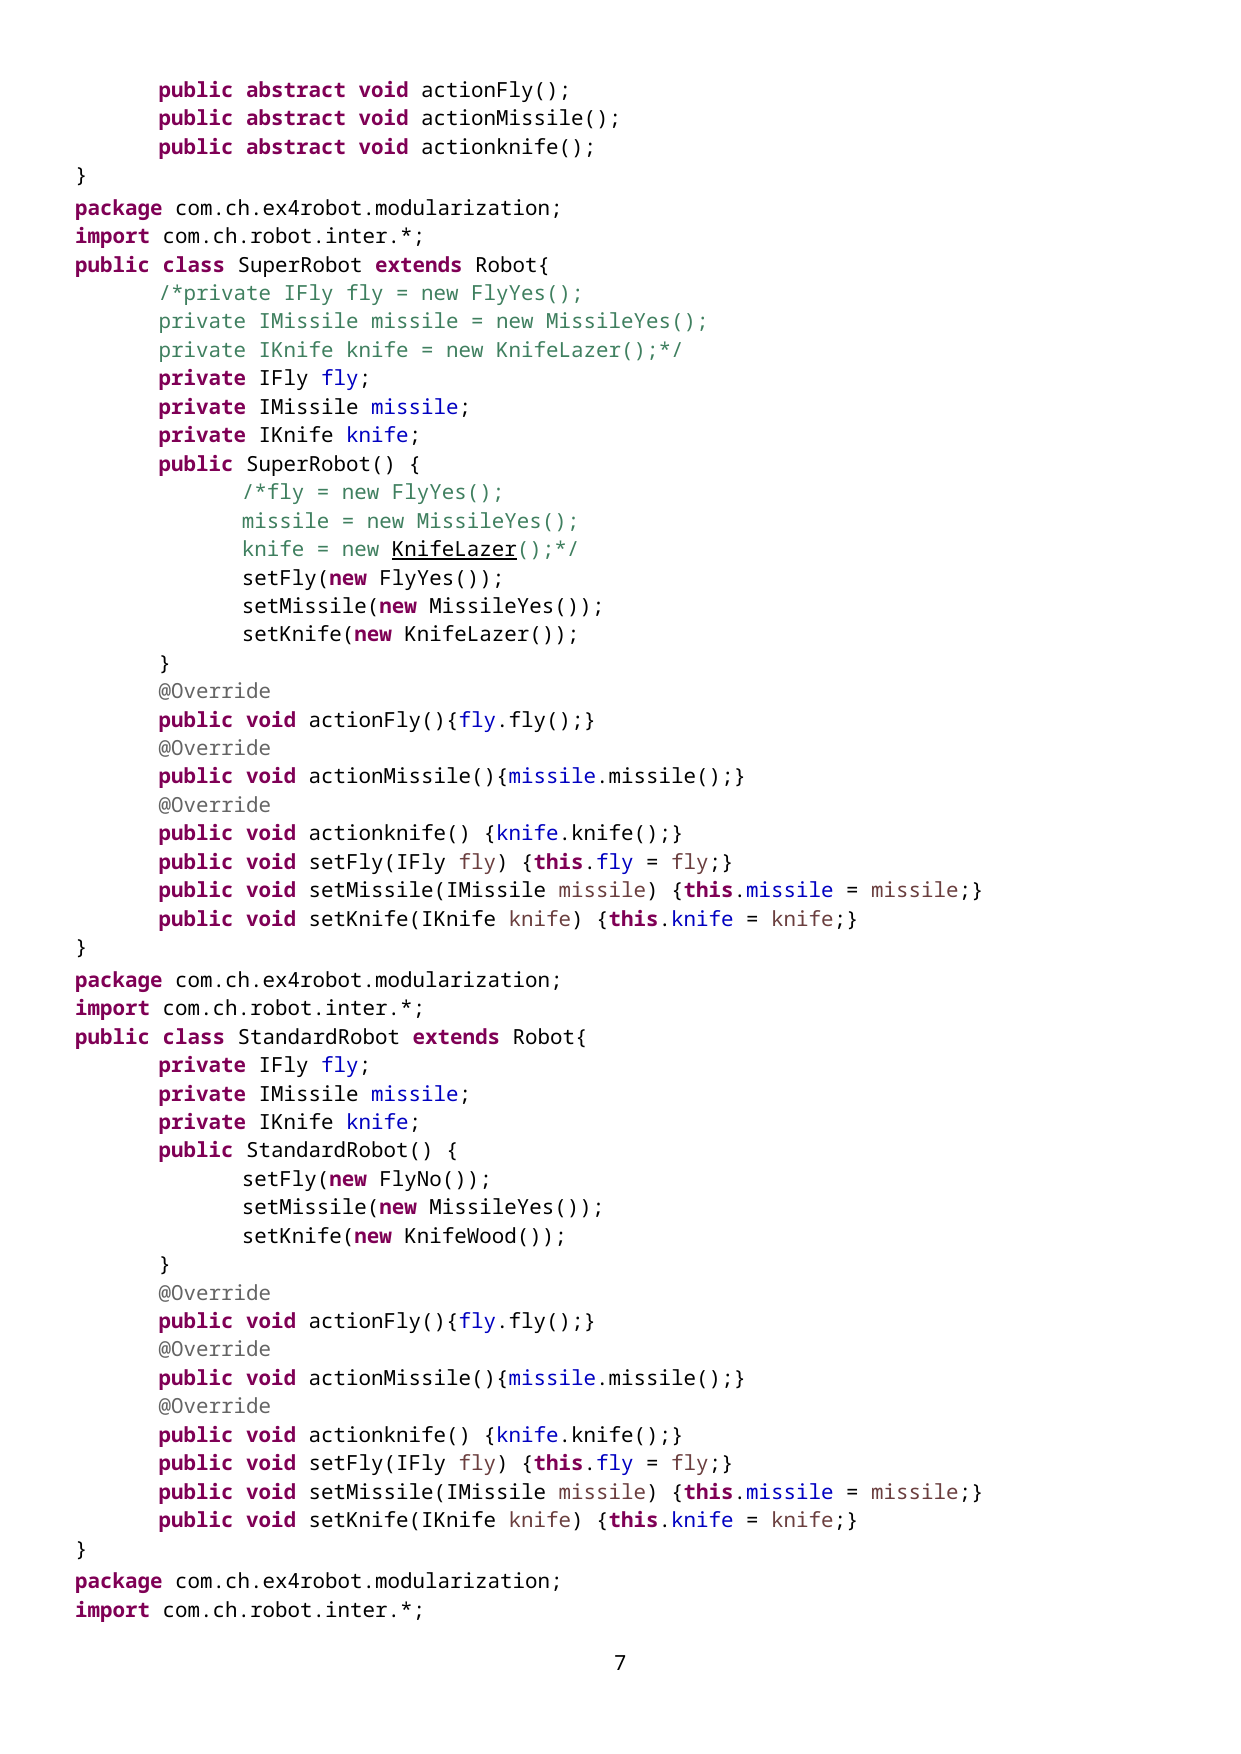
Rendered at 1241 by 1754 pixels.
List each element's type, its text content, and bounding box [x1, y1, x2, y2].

text public void setMissile(IMissile missile) {this.missile = missile;} [75, 875, 1165, 904]
text public abstract void actionMissile(); [75, 103, 1165, 132]
text @Override [75, 1334, 1165, 1363]
text public StandardRobot() { [75, 1136, 1165, 1164]
text @Override [75, 790, 1165, 818]
text public void actionFly(){fly.fly();} [75, 1306, 1165, 1334]
text private IMissile missile = new MissileYes(); [75, 307, 1165, 335]
text package com.ch.ex4robot.modularization; [75, 965, 1165, 993]
text } [75, 932, 1165, 961]
text public void setFly(IFly fly) {this.fly = fly;} [75, 847, 1165, 875]
text setKnife(new KnifeLazer()); [75, 619, 1165, 648]
text missile = new MissileYes(); [75, 506, 1165, 534]
text package com.ch.ex4robot.modularization; [75, 1566, 1165, 1595]
text public abstract void actionFly(); [75, 75, 1165, 103]
text } [75, 648, 1165, 676]
text @Override [75, 1391, 1165, 1420]
text import com.ch.robot.inter.*; [75, 1595, 1165, 1623]
text private IMissile missile; [75, 392, 1165, 420]
text setMissile(new MissileYes()); [75, 1192, 1165, 1221]
text import com.ch.robot.inter.*; [75, 221, 1165, 250]
text private IMissile missile; [75, 1079, 1165, 1107]
text public class SuperRobot extends Robot{ [75, 250, 1165, 278]
text private IKnife knife; [75, 1107, 1165, 1136]
text public void actionMissile(){missile.missile();} [75, 762, 1165, 790]
text private IKnife knife = new KnifeLazer();*/ [75, 335, 1165, 363]
text setMissile(new MissileYes()); [75, 591, 1165, 619]
text public void actionMissile(){missile.missile();} [75, 1363, 1165, 1391]
text public void actionFly(){fly.fly();} [75, 705, 1165, 733]
text public void actionknife() {knife.knife();} [75, 1420, 1165, 1448]
text public void setFly(IFly fly) {this.fly = fly;} [75, 1448, 1165, 1477]
text } [75, 160, 1165, 189]
text /*private IFly fly = new FlyYes(); [75, 278, 1165, 307]
text public void setMissile(IMissile missile) {this.missile = missile;} [75, 1477, 1165, 1505]
text public abstract void actionknife(); [75, 132, 1165, 160]
text public void setKnife(IKnife knife) {this.knife = knife;} [75, 1505, 1165, 1534]
text knife = new KnifeLazer();*/ [75, 534, 1165, 563]
text } [75, 1534, 1165, 1562]
text public void setKnife(IKnife knife) {this.knife = knife;} [75, 904, 1165, 932]
text private IFly fly; [75, 1050, 1165, 1079]
text import com.ch.robot.inter.*; [75, 993, 1165, 1022]
text private IFly fly; [75, 363, 1165, 392]
text setKnife(new KnifeWood()); [75, 1221, 1165, 1249]
text @Override [75, 676, 1165, 705]
text private IKnife knife; [75, 420, 1165, 449]
text } [75, 1249, 1165, 1278]
text public SuperRobot() { [75, 449, 1165, 477]
text /*fly = new FlyYes(); [75, 477, 1165, 506]
text public class StandardRobot extends Robot{ [75, 1022, 1165, 1050]
text @Override [75, 1278, 1165, 1306]
text setFly(new FlyNo()); [75, 1164, 1165, 1192]
text public void actionknife() {knife.knife();} [75, 818, 1165, 847]
text @Override [75, 733, 1165, 762]
text setFly(new FlyYes()); [75, 563, 1165, 591]
text package com.ch.ex4robot.modularization; [75, 193, 1165, 221]
